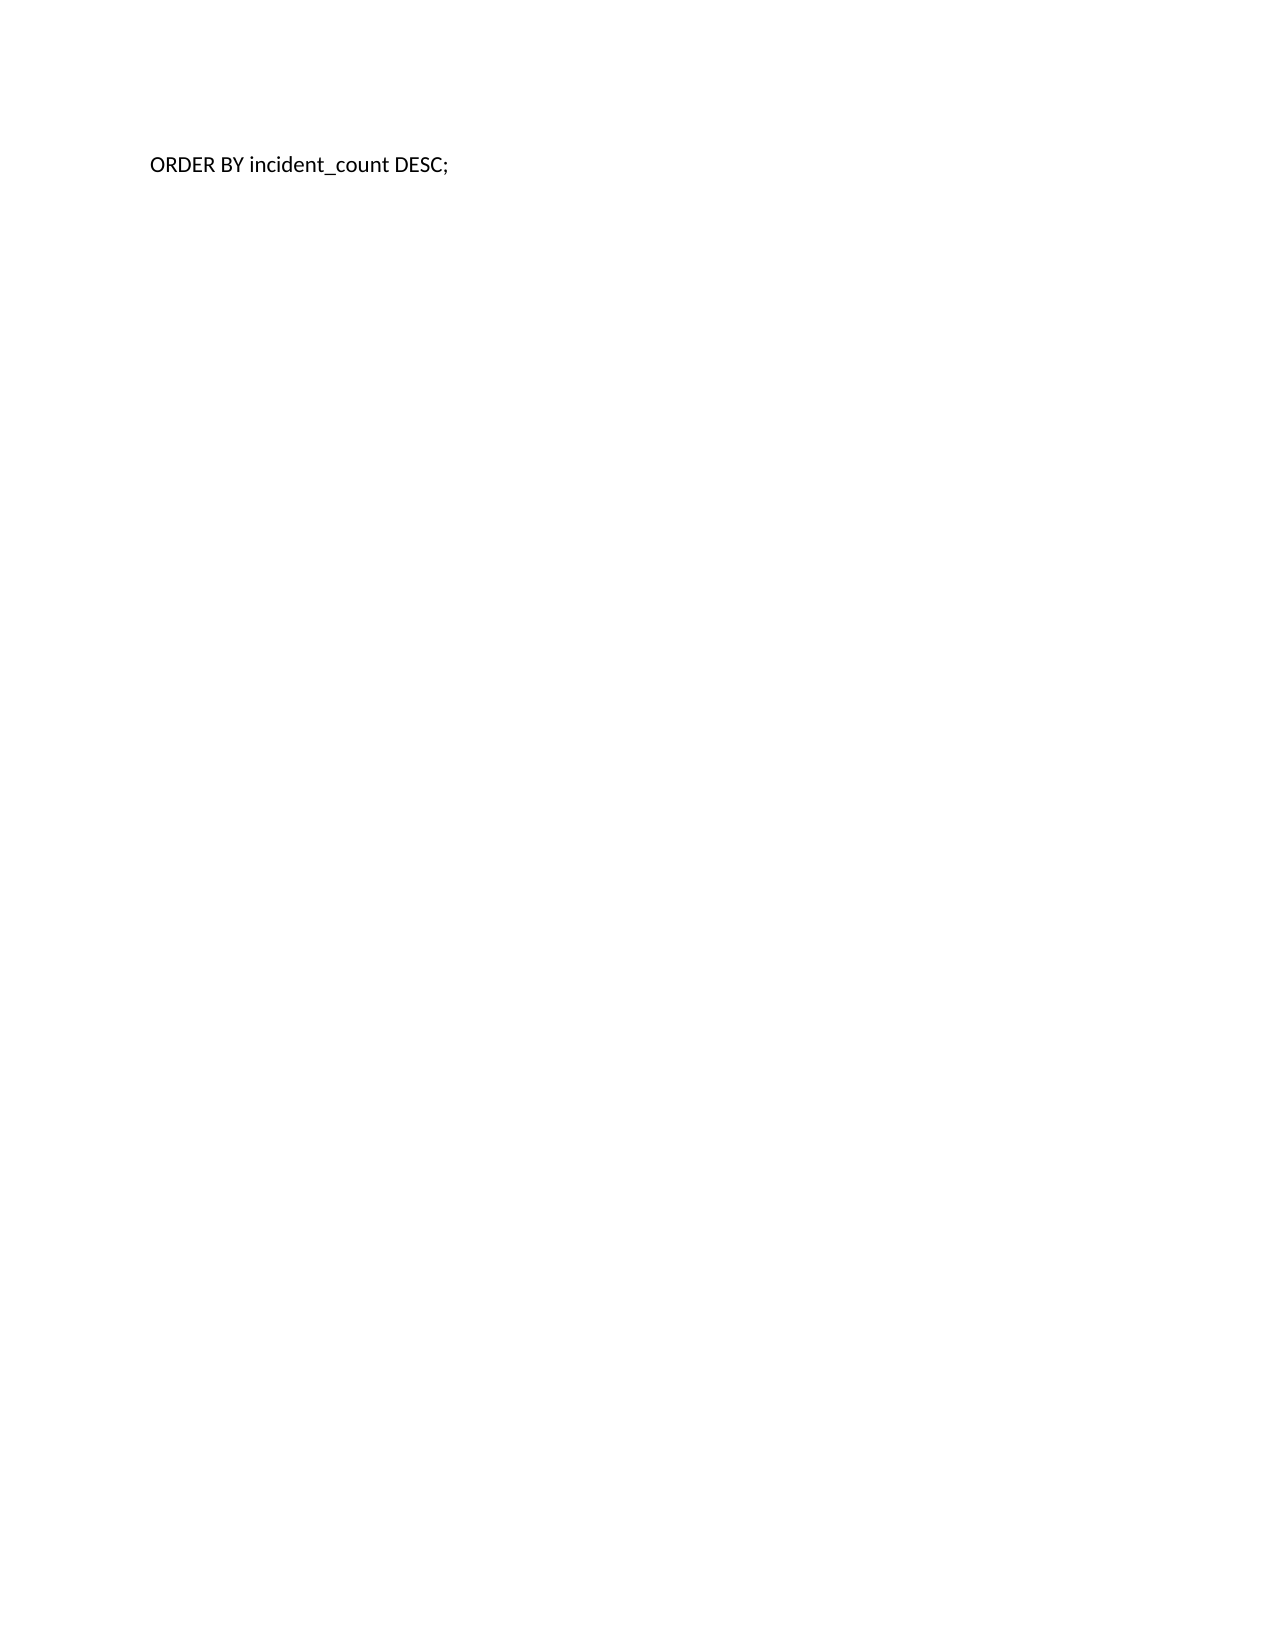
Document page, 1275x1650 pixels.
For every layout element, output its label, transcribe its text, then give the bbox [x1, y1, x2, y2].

text ORDER BY incident_count DESC; [150, 150, 1125, 178]
